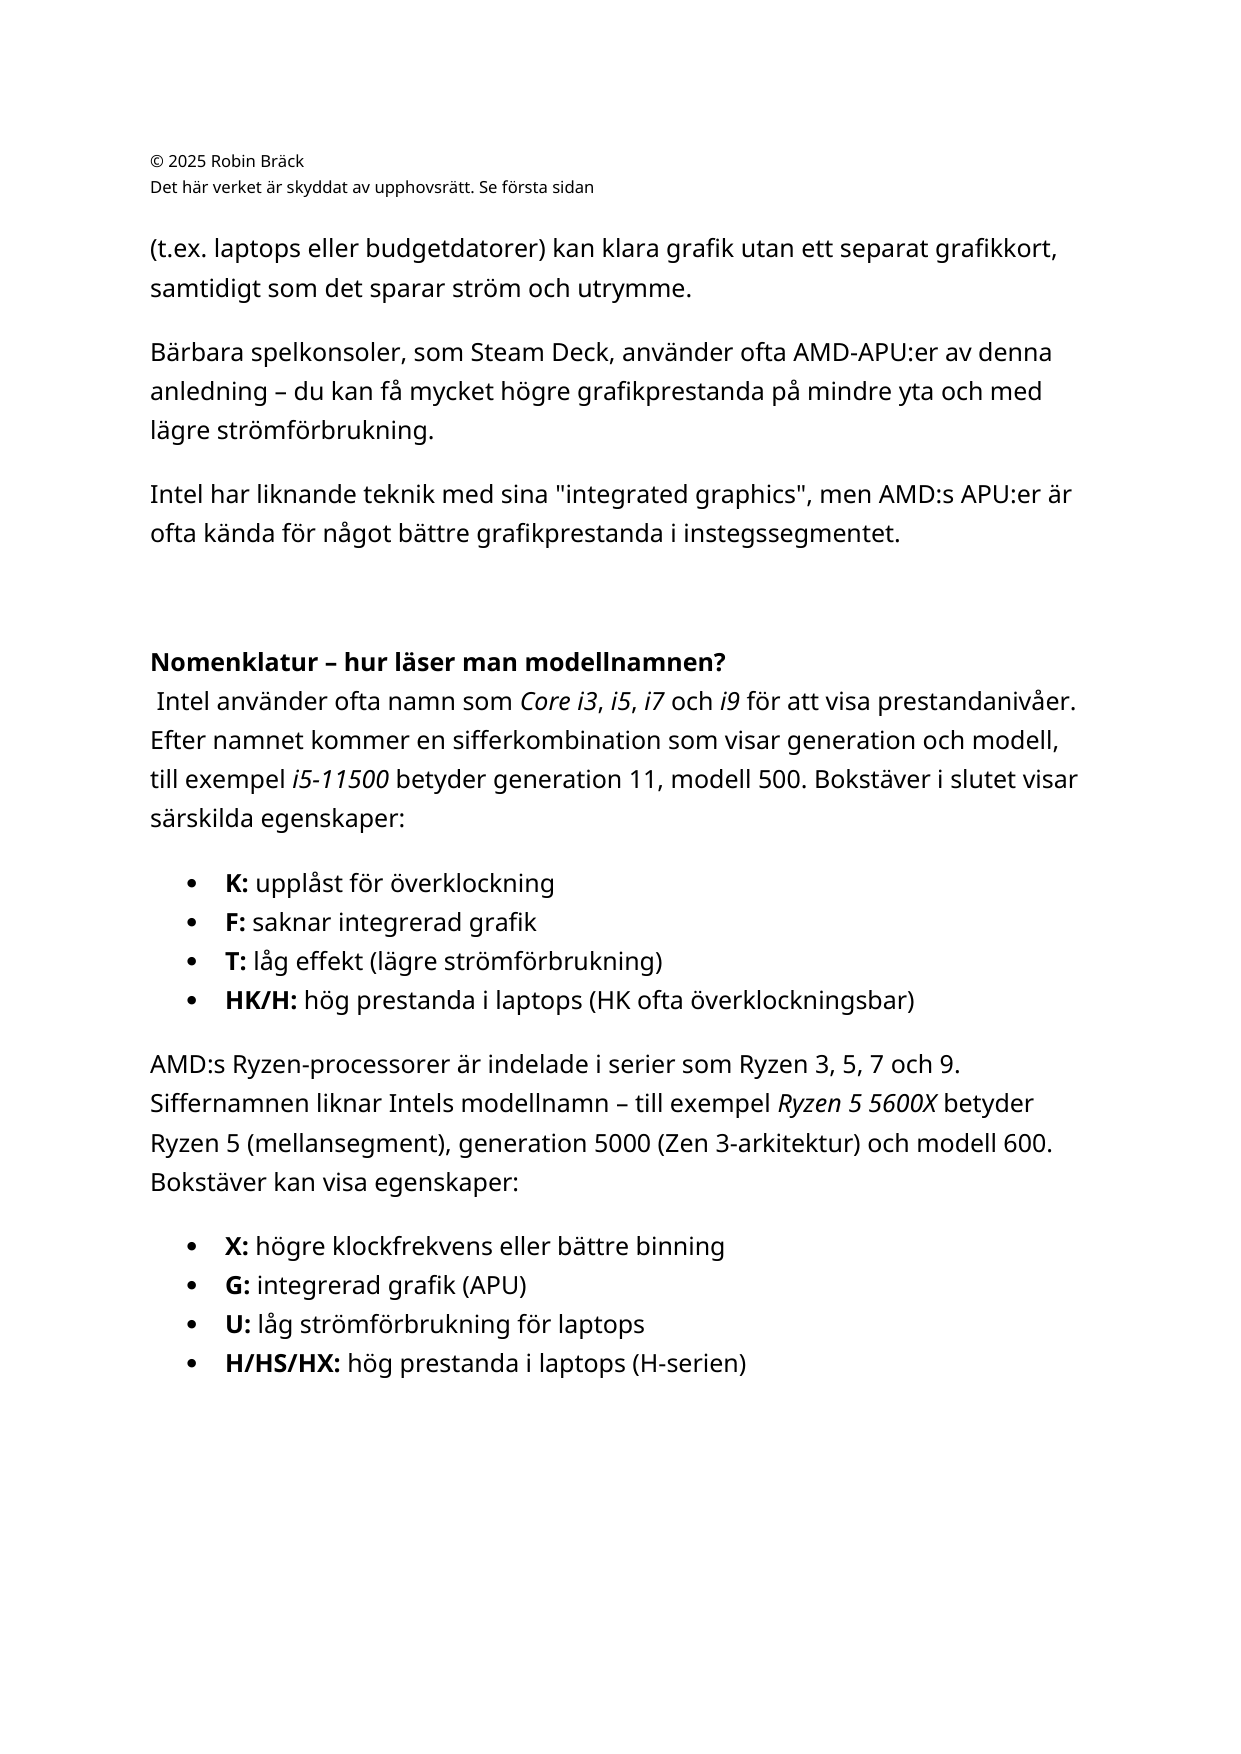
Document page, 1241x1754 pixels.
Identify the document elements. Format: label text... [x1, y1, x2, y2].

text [150, 231, 1090, 304]
list G: integrerad grafik (APU) [187, 1268, 1090, 1302]
list X: högre klockfrekvens eller bättre binning [187, 1228, 1090, 1263]
list H/HS/HX: hög prestanda i laptops (H-serien) [187, 1346, 1090, 1380]
list HK/H: hög prestanda i laptops (HK ofta överklockningsbar) [187, 983, 1090, 1017]
text Bärbara spelkonsoler, som Steam Deck, använder ofta AMD-APU:er av denna anledning – du kan få mycket högre grafikprestanda på mindre yta och med lägre strömförbrukning. [150, 334, 1090, 447]
text AMD:s Ryzen-processorer är indelade i serier som Ryzen 3, 5, 7 och 9. Siffernamnen liknar Intels modellnamn – till exempel Ryzen 5 5600X betyder Ryzen 5 (mellansegment), generation 5000 (Zen 3-arkitektur) och modell 600. Bokstäver kan visa egenskaper: [150, 1047, 1090, 1198]
list T: låg effekt (lägre strömförbrukning) [187, 943, 1090, 978]
list F: saknar integrerad grafik [187, 904, 1090, 938]
text Nomenklatur – hur läser man modellnamnen? Intel använder ofta namn som Core i3, i5, i7 och i9 för att visa prestandanivåer. Efter namnet kommer en sifferkombination som visar generation och modell, till exempel i5-11500 betyder generation 11, modell 500. Bokstäver i slutet visar särskilda egenskaper: [150, 644, 1090, 835]
list U: låg strömförbrukning för laptops [187, 1307, 1090, 1341]
text Intel har liknande teknik med sina "integrated graphics", men AMD:s APU:er är ofta kända för något bättre grafikprestanda i instegssegmentet. [150, 477, 1090, 550]
list K: upplåst för överklockning [187, 865, 1090, 899]
